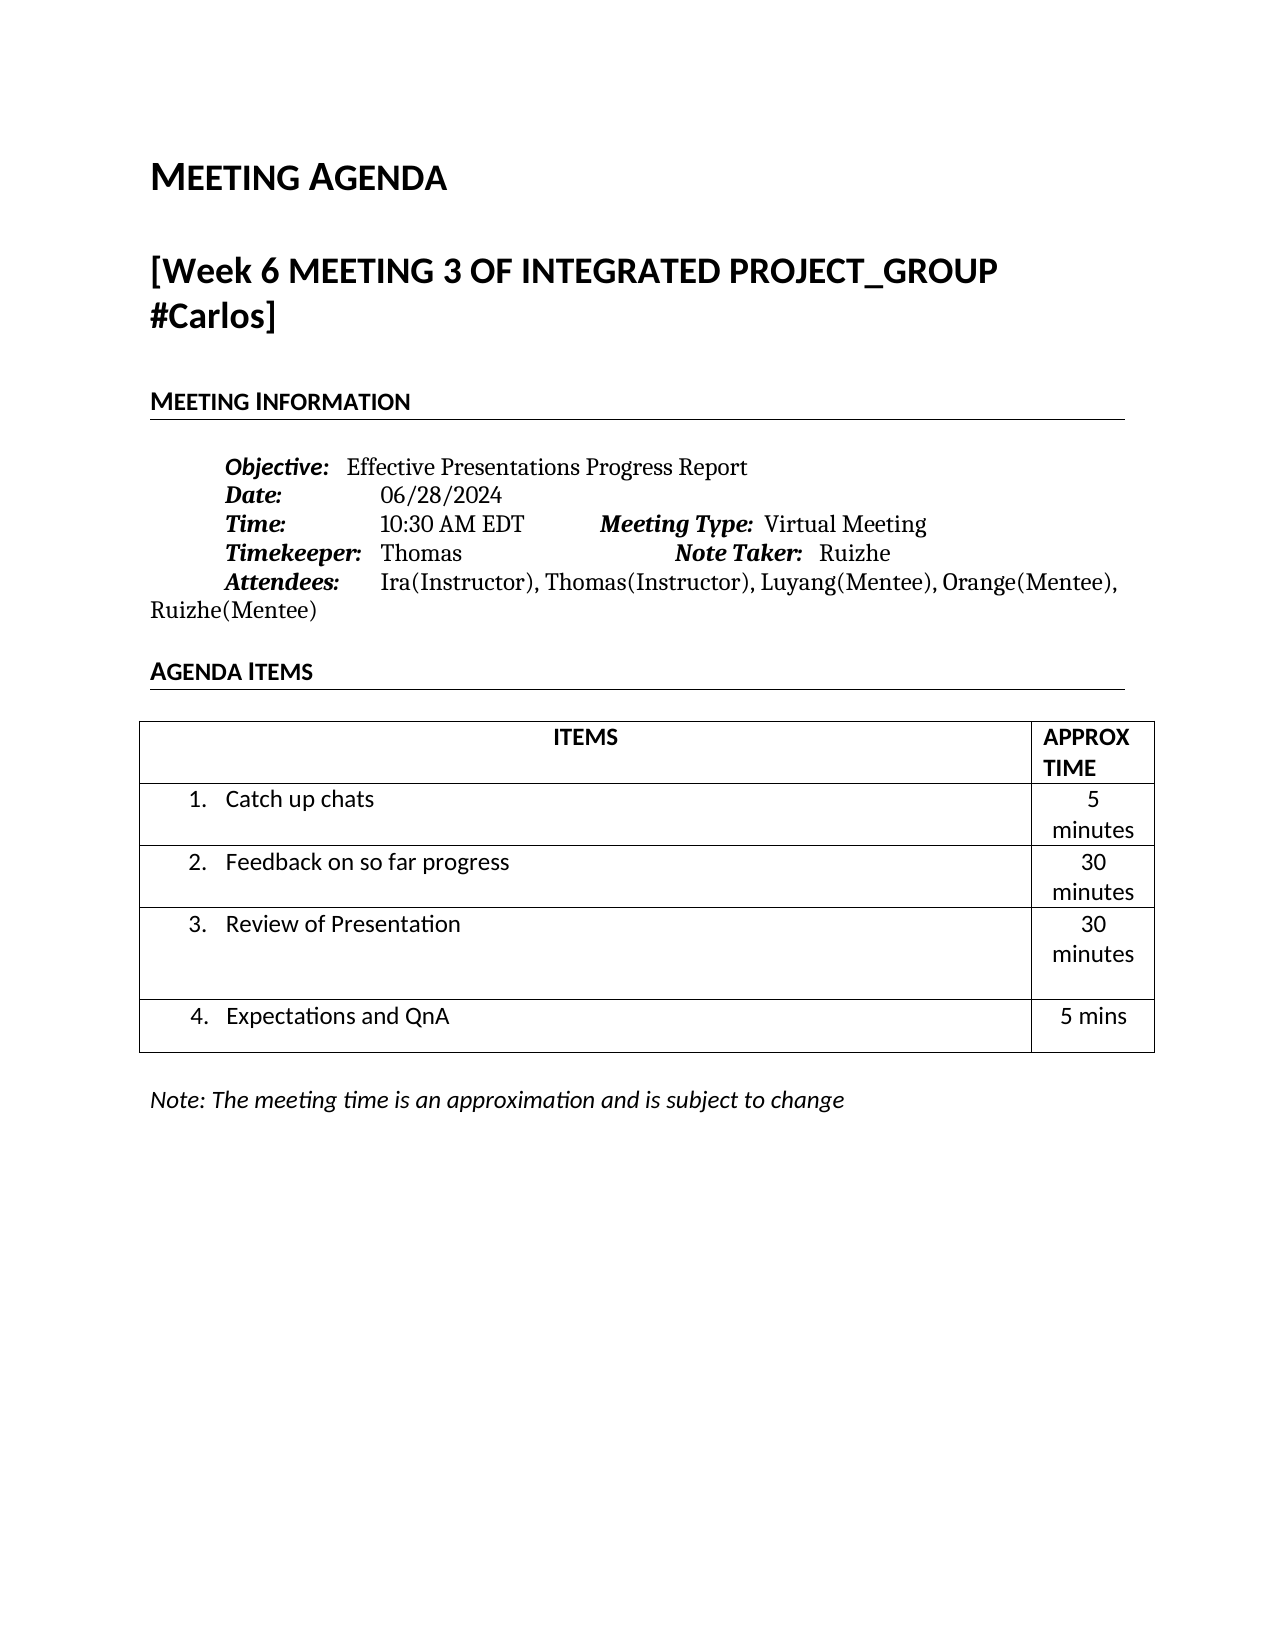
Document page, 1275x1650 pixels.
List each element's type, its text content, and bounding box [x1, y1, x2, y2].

table_header ITEMS [140, 722, 1031, 783]
table_cell 5 mins [1032, 1000, 1154, 1052]
text MEETING AGENDA [150, 150, 1125, 201]
text Objective: Effective Presentations Progress Report [225, 451, 1125, 481]
text Time: 10:30 AM EDT Meeting Type: Virtual Meeting [150, 510, 1125, 539]
table_cell Review of Presentation [140, 908, 1031, 999]
text [Week 6 MEETING 3 OF INTEGRATED PROJECT_GROUP #Carlos] [150, 247, 1125, 338]
table_cell Feedback on so far progress [140, 846, 1031, 907]
text Note: The meeting time is an approximation and is subject to change [150, 1084, 1125, 1114]
text AGENDA ITEMS [150, 654, 1125, 689]
table_cell 5 minutes [1032, 784, 1154, 845]
text Attendees: Ira(Instructor), Thomas(Instructor), Luyang(Mentee), Orange(Mentee), Ruizhe(Mentee) [150, 568, 1125, 625]
table_cell 30 minutes [1032, 846, 1154, 907]
table_header APPROX TIME [1032, 722, 1154, 783]
text MEETING INFORMATION [150, 384, 1125, 419]
text Date: 06/28/2024 [150, 481, 1125, 510]
table_cell 30 minutes [1032, 908, 1154, 999]
text Timekeeper: Thomas Note Taker: Ruizhe [150, 539, 1125, 568]
table_cell Catch up chats [140, 784, 1031, 845]
table_cell 4. Expectations and QnA [140, 1000, 1031, 1052]
